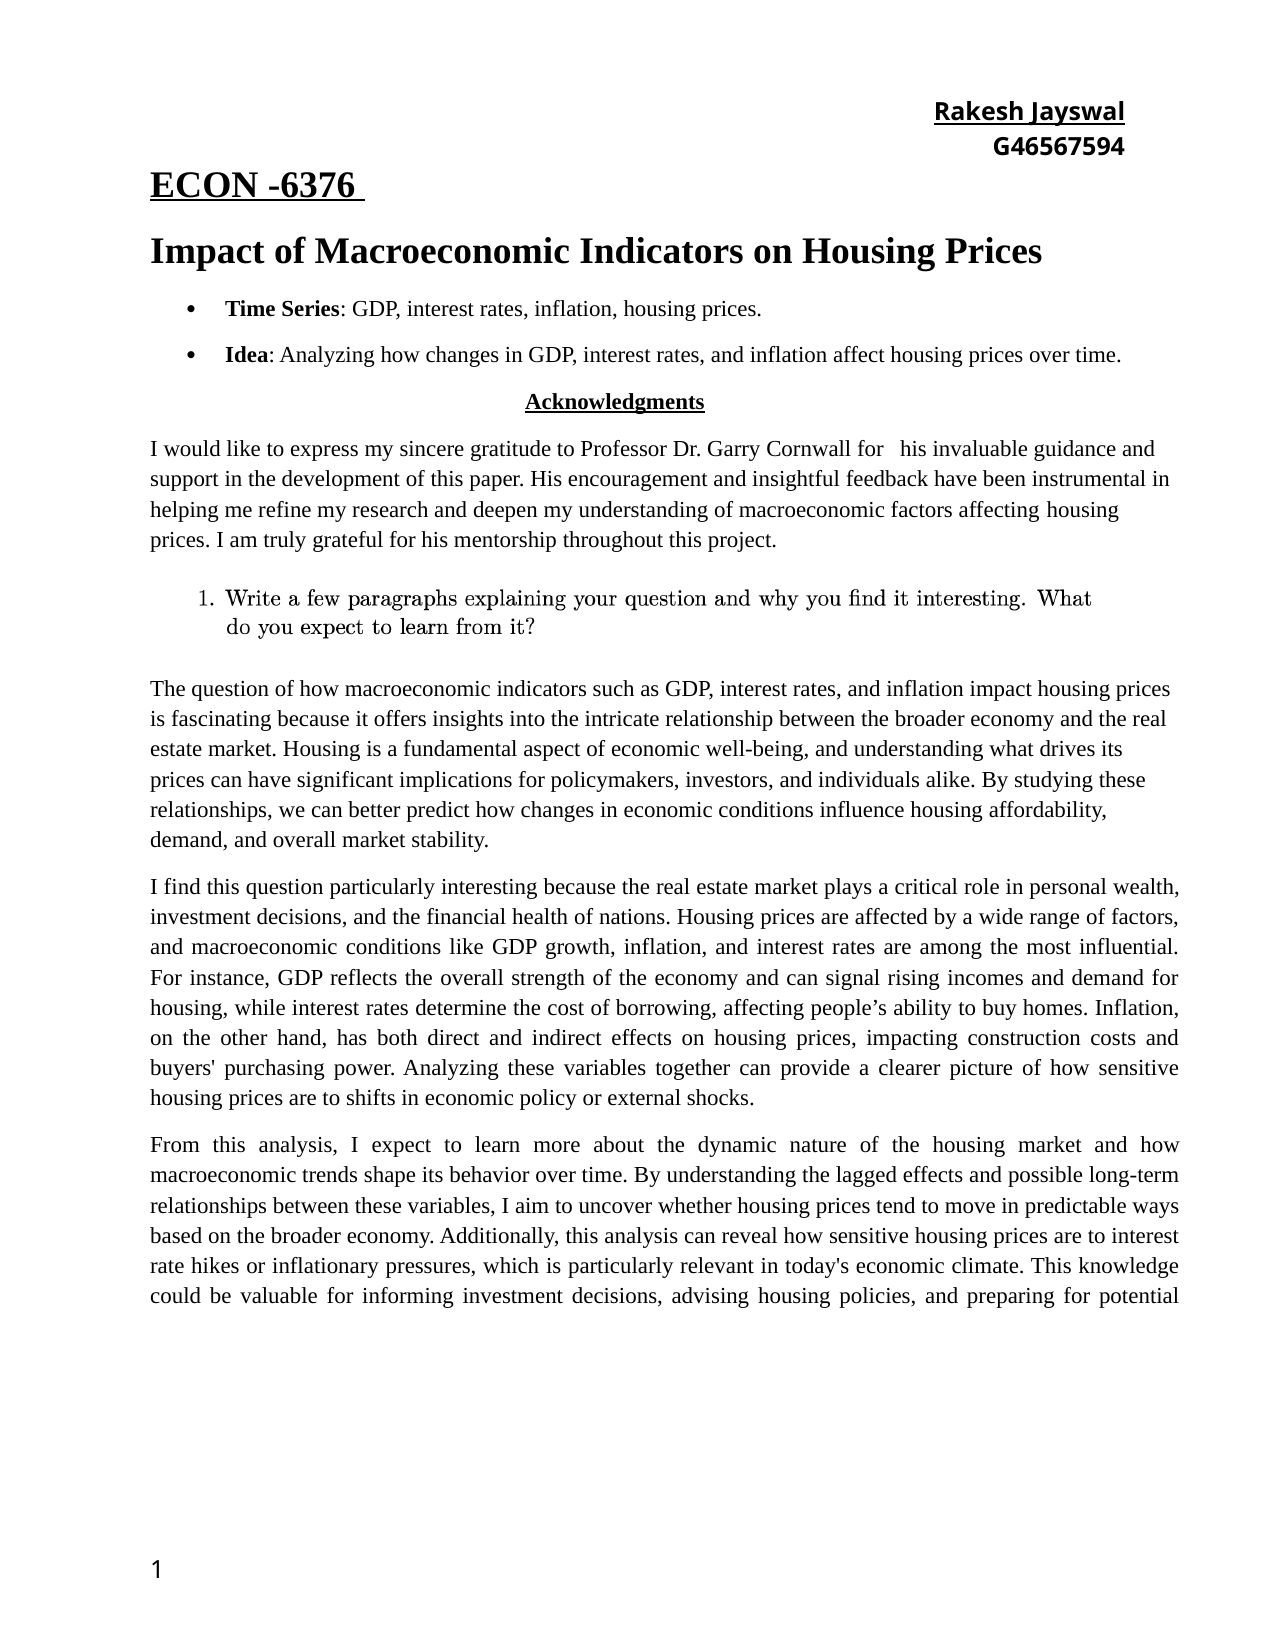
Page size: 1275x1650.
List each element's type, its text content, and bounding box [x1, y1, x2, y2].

text Acknowledgments [525, 388, 1181, 415]
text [150, 1131, 1181, 1309]
text ECON -6376 [150, 162, 1181, 205]
list Idea: Analyzing how changes in GDP, interest rates, and inflation affect housing prices over time. [187, 342, 1181, 368]
text I would like to express my sincere gratitude to Professor Dr. Garry Cornwall for his invaluable guidance and support in the development of this paper. His encouragement and insightful feedback have been instrumental in helping me refine my research and deepen my understanding of macroeconomic factors affecting housing prices. I am truly grateful for his mentorship throughout this project. [150, 435, 1181, 552]
text I find this question particularly interesting because the real estate market plays a critical role in personal wealth, investment decisions, and the financial health of nations. Housing prices are affected by a wide range of factors, and macroeconomic conditions like GDP growth, inflation, and interest rates are among the most influential. For instance, GDP reflects the overall strength of the economy and can signal rising incomes and demand for housing, while interest rates determine the cost of borrowing, affecting people’s ability to buy homes. Inflation, on the other hand, has both direct and indirect effects on housing prices, impacting construction costs and buyers' purchasing power. Analyzing these variables together can provide a clearer picture of how sensitive housing prices are to shifts in economic policy or external shocks. [150, 873, 1181, 1111]
list Time Series: GDP, interest rates, inflation, housing prices. [187, 295, 1181, 321]
picture [150, 572, 1125, 654]
text The question of how macroeconomic indicators such as GDP, interest rates, and inflation impact housing prices is fascinating because it offers insights into the intricate relationship between the broader economy and the real estate market. Housing is a fundamental aspect of economic well-being, and understanding what drives its prices can have significant implications for policymakers, investors, and individuals alike. By studying these relationships, we can better predict how changes in economic conditions influence housing affordability, demand, and overall market stability. [150, 675, 1181, 852]
text Impact of Macroeconomic Indicators on Housing Prices [150, 228, 1181, 272]
